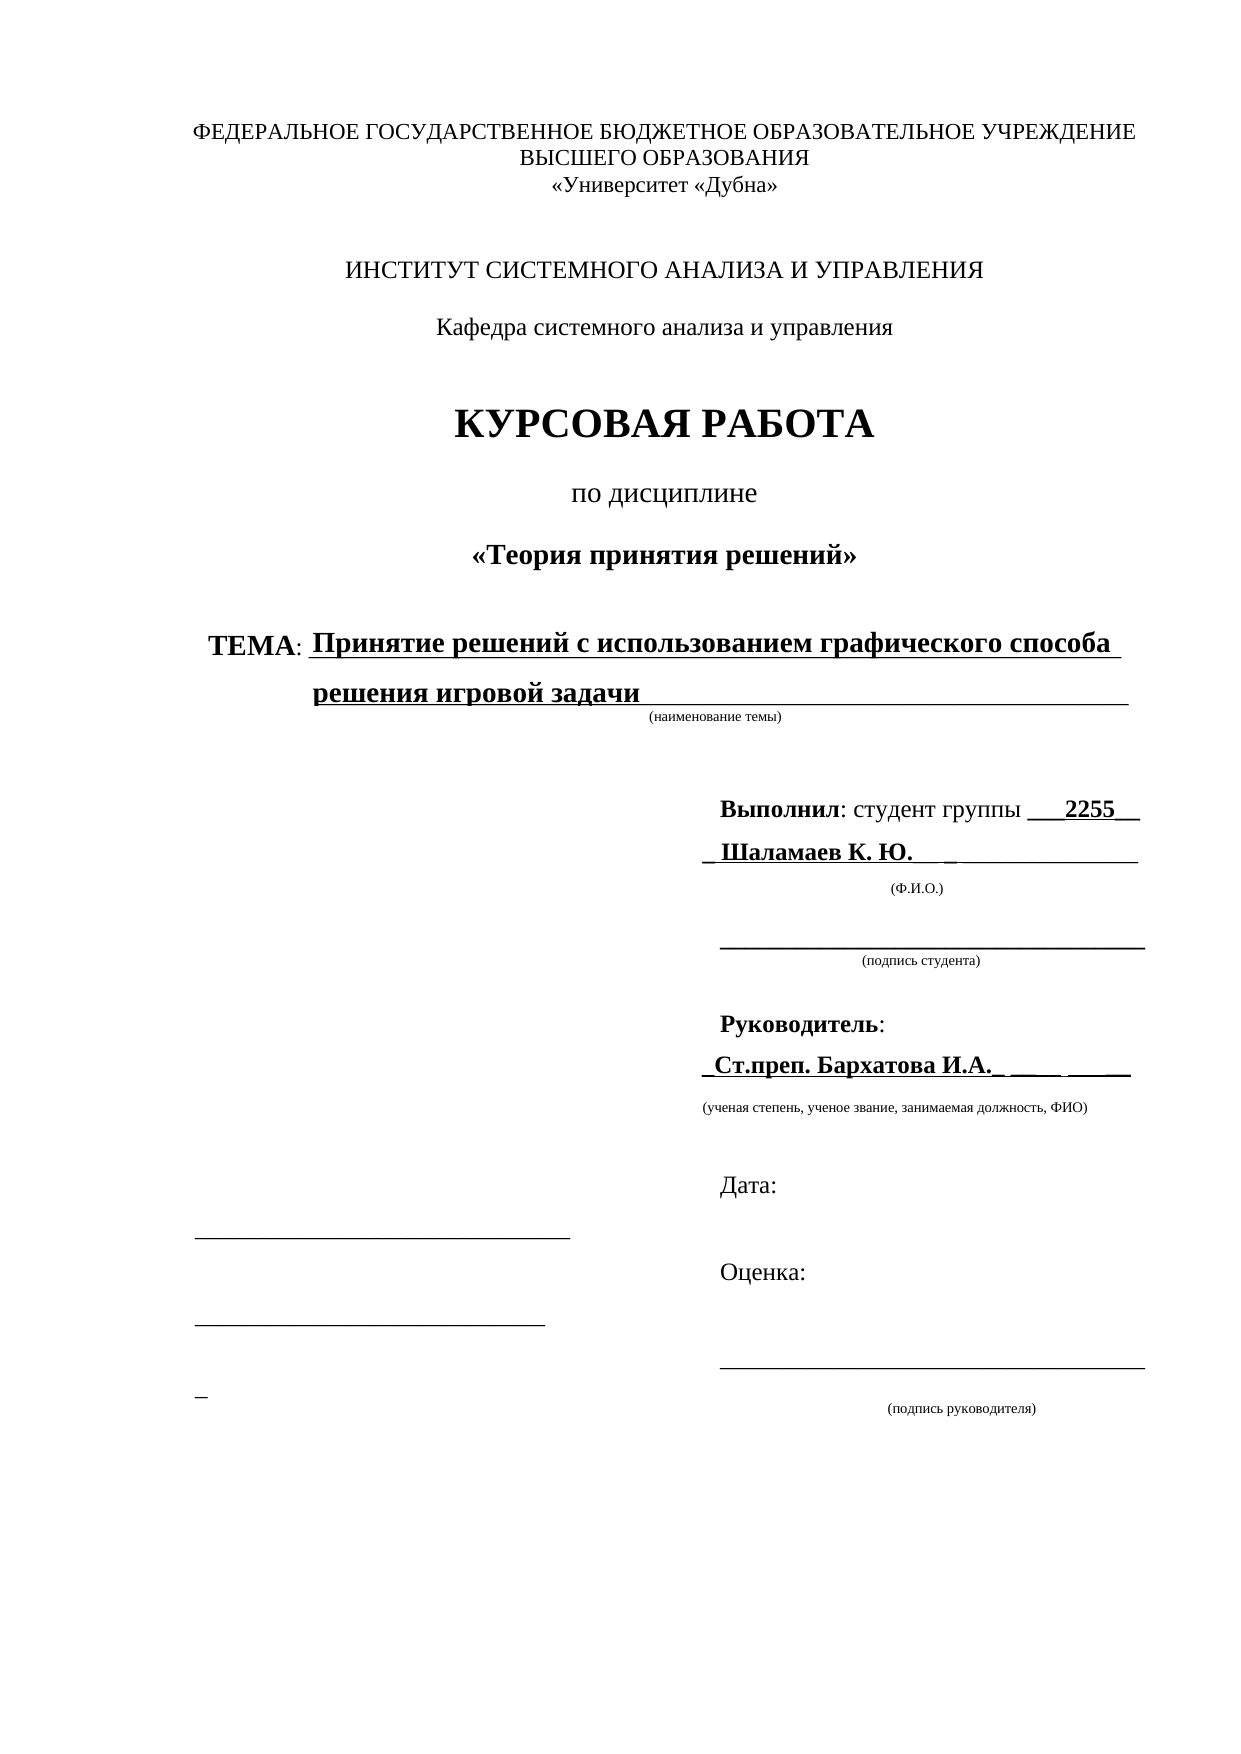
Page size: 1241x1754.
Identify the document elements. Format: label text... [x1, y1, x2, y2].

text ТЕМА: _________________________________________________________________ [177, 628, 1152, 662]
text _Ст.преп. Бархатова И.А._ ____ _____ [214, 1051, 1061, 1079]
text (ученая степень, ученое звание, занимаемая должность, ФИО) [215, 1098, 1152, 1127]
text (подпись студента) [195, 952, 1122, 981]
text ___________________________________ [195, 1343, 1146, 1400]
text __________________________________ [195, 923, 1146, 952]
text _Ст.преп. Бархатова И.А._ ____ _____ [1068, 1051, 1146, 1079]
text Кафедра системного анализа и управления [177, 312, 1152, 341]
text ФЕДЕРАЛЬНОЕ ГОСУДАРСТВЕННОЕ БЮДЖЕТНОЕ ОБРАЗОВАТЕЛЬНОЕ УЧРЕЖДЕНИЕ [177, 118, 1152, 144]
text ВЫСШЕГО ОБРАЗОВАНИЯ [177, 144, 1152, 171]
text по дисциплине [177, 475, 1152, 509]
text «Теория принятия решений» [177, 537, 1152, 571]
text _ Шаламаев К. Ю.__ _ ______________ [227, 837, 1146, 866]
text ИНСТИТУТ СИСТЕМНОГО АНАЛИЗА И УПРАВЛЕНИЯ [177, 255, 1152, 283]
text (Ф.И.О.) [195, 880, 1122, 909]
text (подпись руководителя) [227, 1400, 1171, 1429]
text (наименование темы) [195, 707, 1152, 736]
text «Университет «Дубна» [177, 171, 1152, 197]
text КУРСОВАЯ РАБОТА [177, 398, 1152, 446]
text Оценка: ____________________________ [195, 1257, 1146, 1328]
text Выполнил: студент группы ___2255__ [195, 794, 1146, 822]
text Дата: ______________________________ [195, 1170, 1146, 1242]
text _________________________________________________________________ [195, 679, 1146, 707]
text Руководитель: [195, 1009, 1146, 1038]
